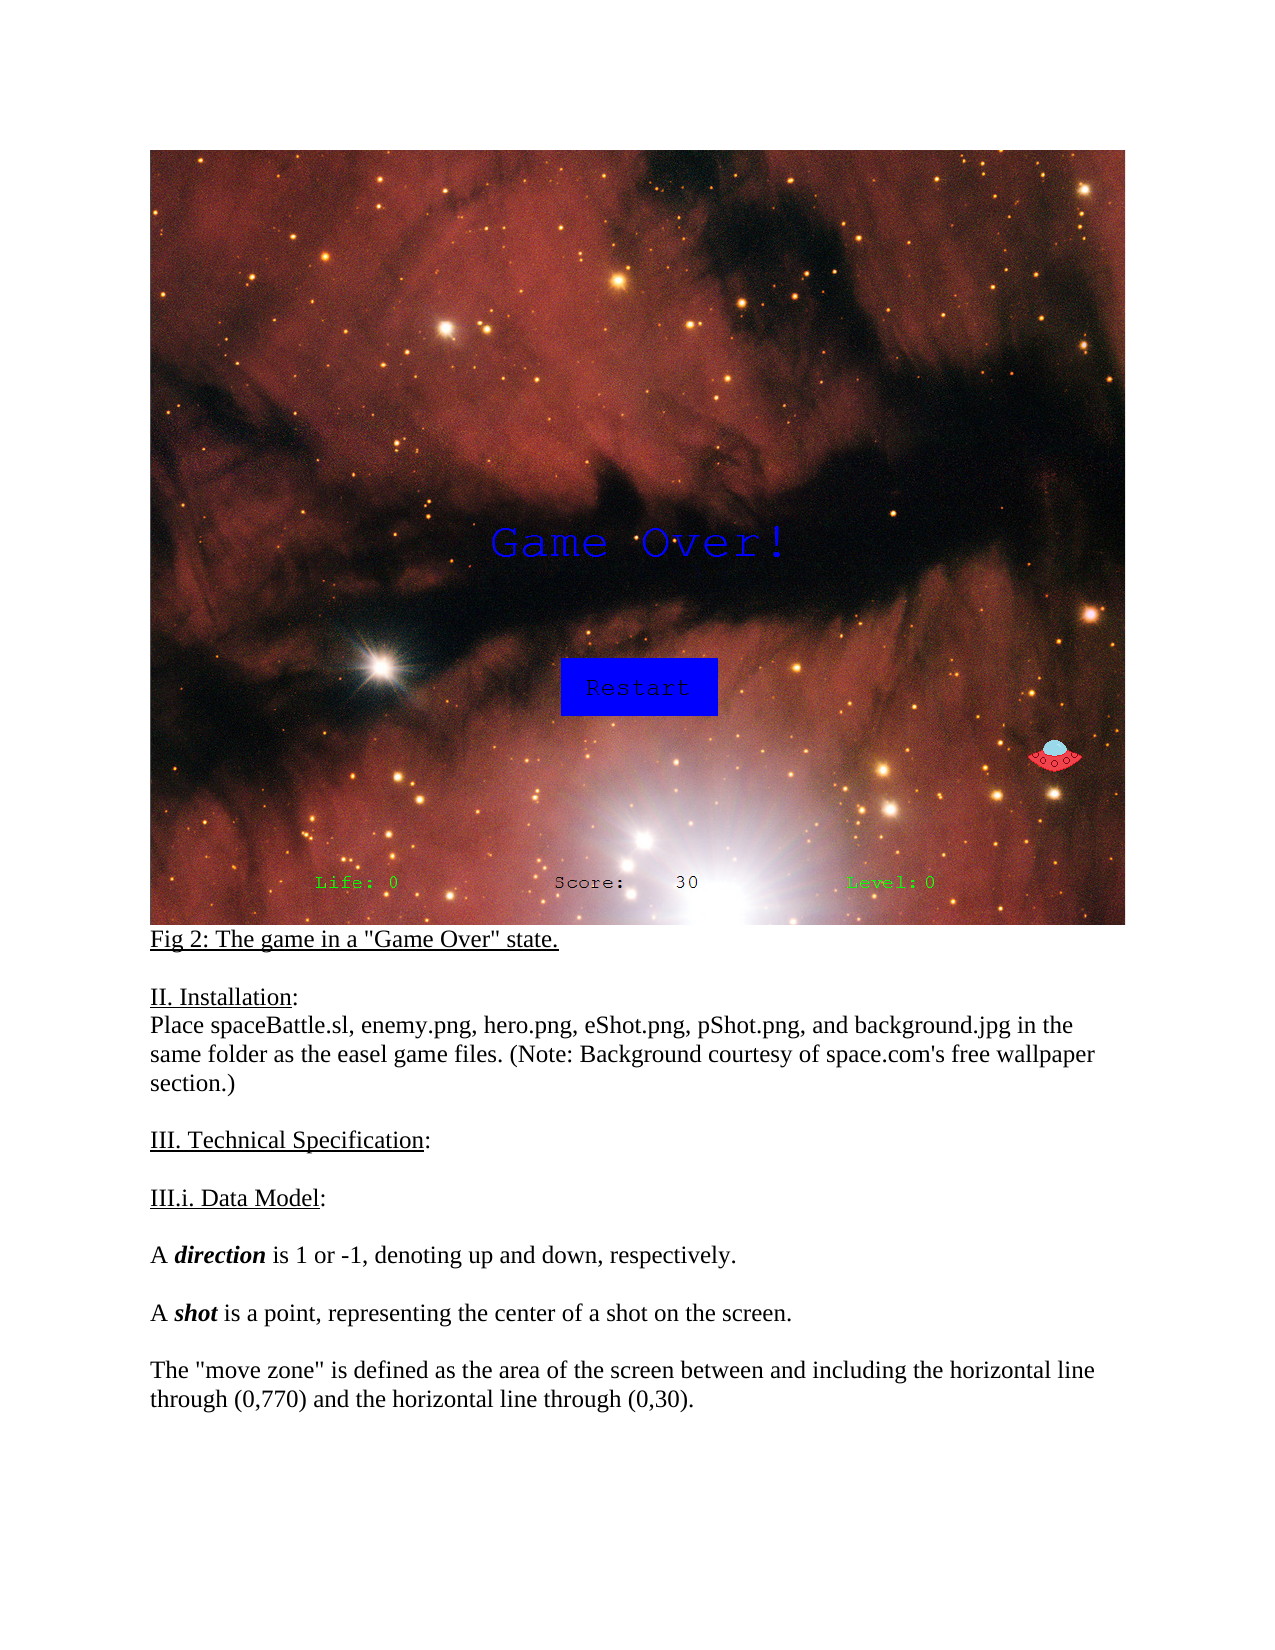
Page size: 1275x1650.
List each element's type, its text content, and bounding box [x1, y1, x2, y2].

text Fig 2: The game in a "Game Over" state. [150, 925, 1125, 953]
text Place spaceBattle.sl, enemy.png, hero.png, eShot.png, pShot.png, and background.jpg in the same folder as the easel game files. (Note: Background courtesy of space.com's free wallpaper section.) [150, 1010, 1125, 1097]
text A direction is 1 or -1, denoting up and down, respectively. [150, 1240, 1125, 1269]
text II. Installation: [150, 982, 1125, 1010]
text III.i. Data Model: [150, 1183, 1125, 1212]
text A shot is a point, representing the center of a shot on the screen. [150, 1298, 1125, 1327]
picture [150, 150, 1125, 925]
text The "move zone" is defined as the area of the screen between and including the horizontal line through (0,770) and the horizontal line through (0,30). [150, 1355, 1125, 1413]
text III. Technical Specification: [150, 1125, 1125, 1154]
